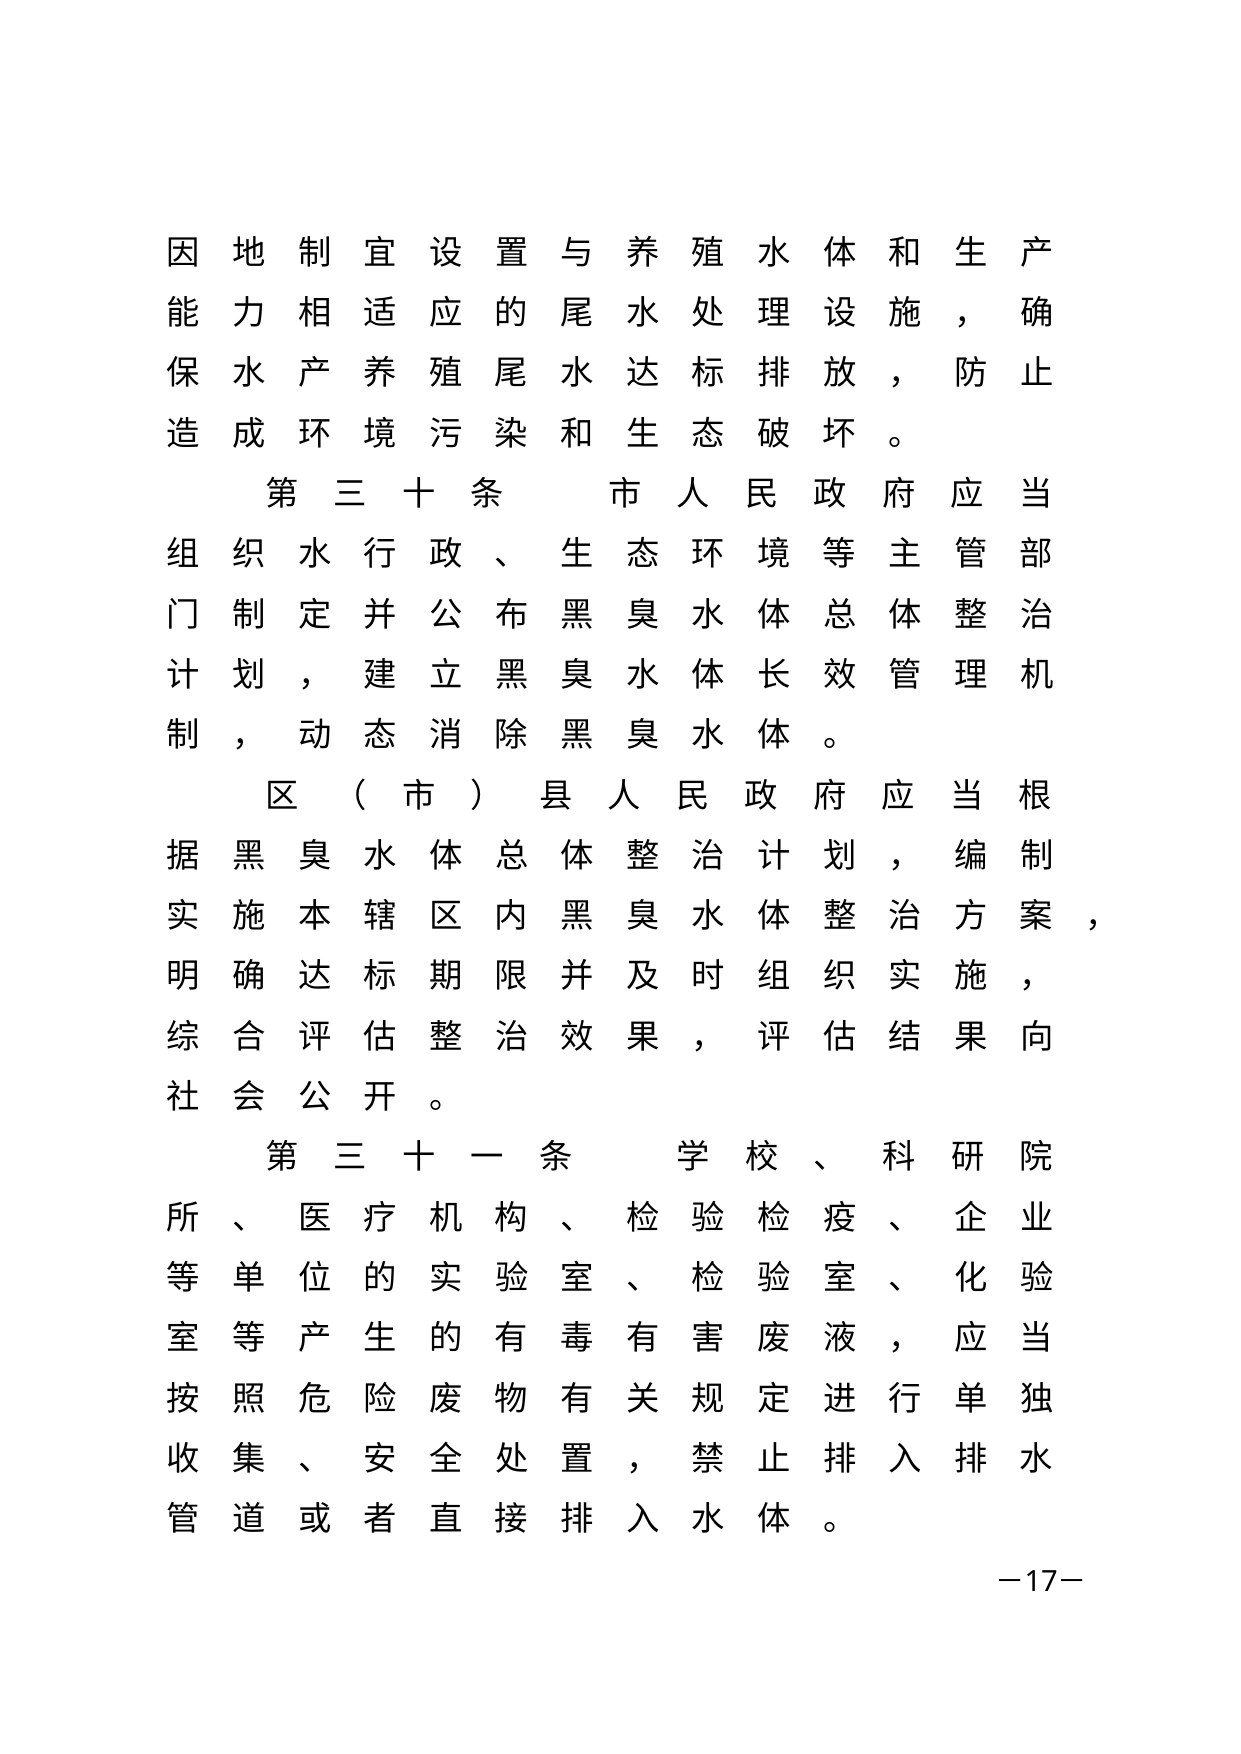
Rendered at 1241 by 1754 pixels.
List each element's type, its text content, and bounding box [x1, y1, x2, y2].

text 从事水产养殖的单位和个人应当合理投饵、施肥、使用药物，因地制宜设置与养殖水体和生产能力相适应的尾水处理设施，确保水产养殖尾水达标排放，防止造成环境污染和生态破坏。 [167, 219, 1085, 461]
text 区（市）县人民政府应当根据黑臭水体总体整治计划，编制实施本辖区内黑臭水体整治方案，明确达标期限并及时组织实施，综合评估整治效果，评估结果向社会公开。 [167, 762, 1085, 1124]
text 第三十一条 学校、科研院所、医疗机构、检验检疫、企业等单位的实验室、检验室、化验室等产生的有毒有害废液，应当按照危险废物有关规定进行单独收集、安全处置，禁止排入排水管道或者直接排入水体。 [167, 1124, 1085, 1546]
text 第三十条 市人民政府应当组织水行政、生态环境等主管部门制定并公布黑臭水体总体整治计划，建立黑臭水体长效管理机制，动态消除黑臭水体。 [167, 461, 1085, 762]
